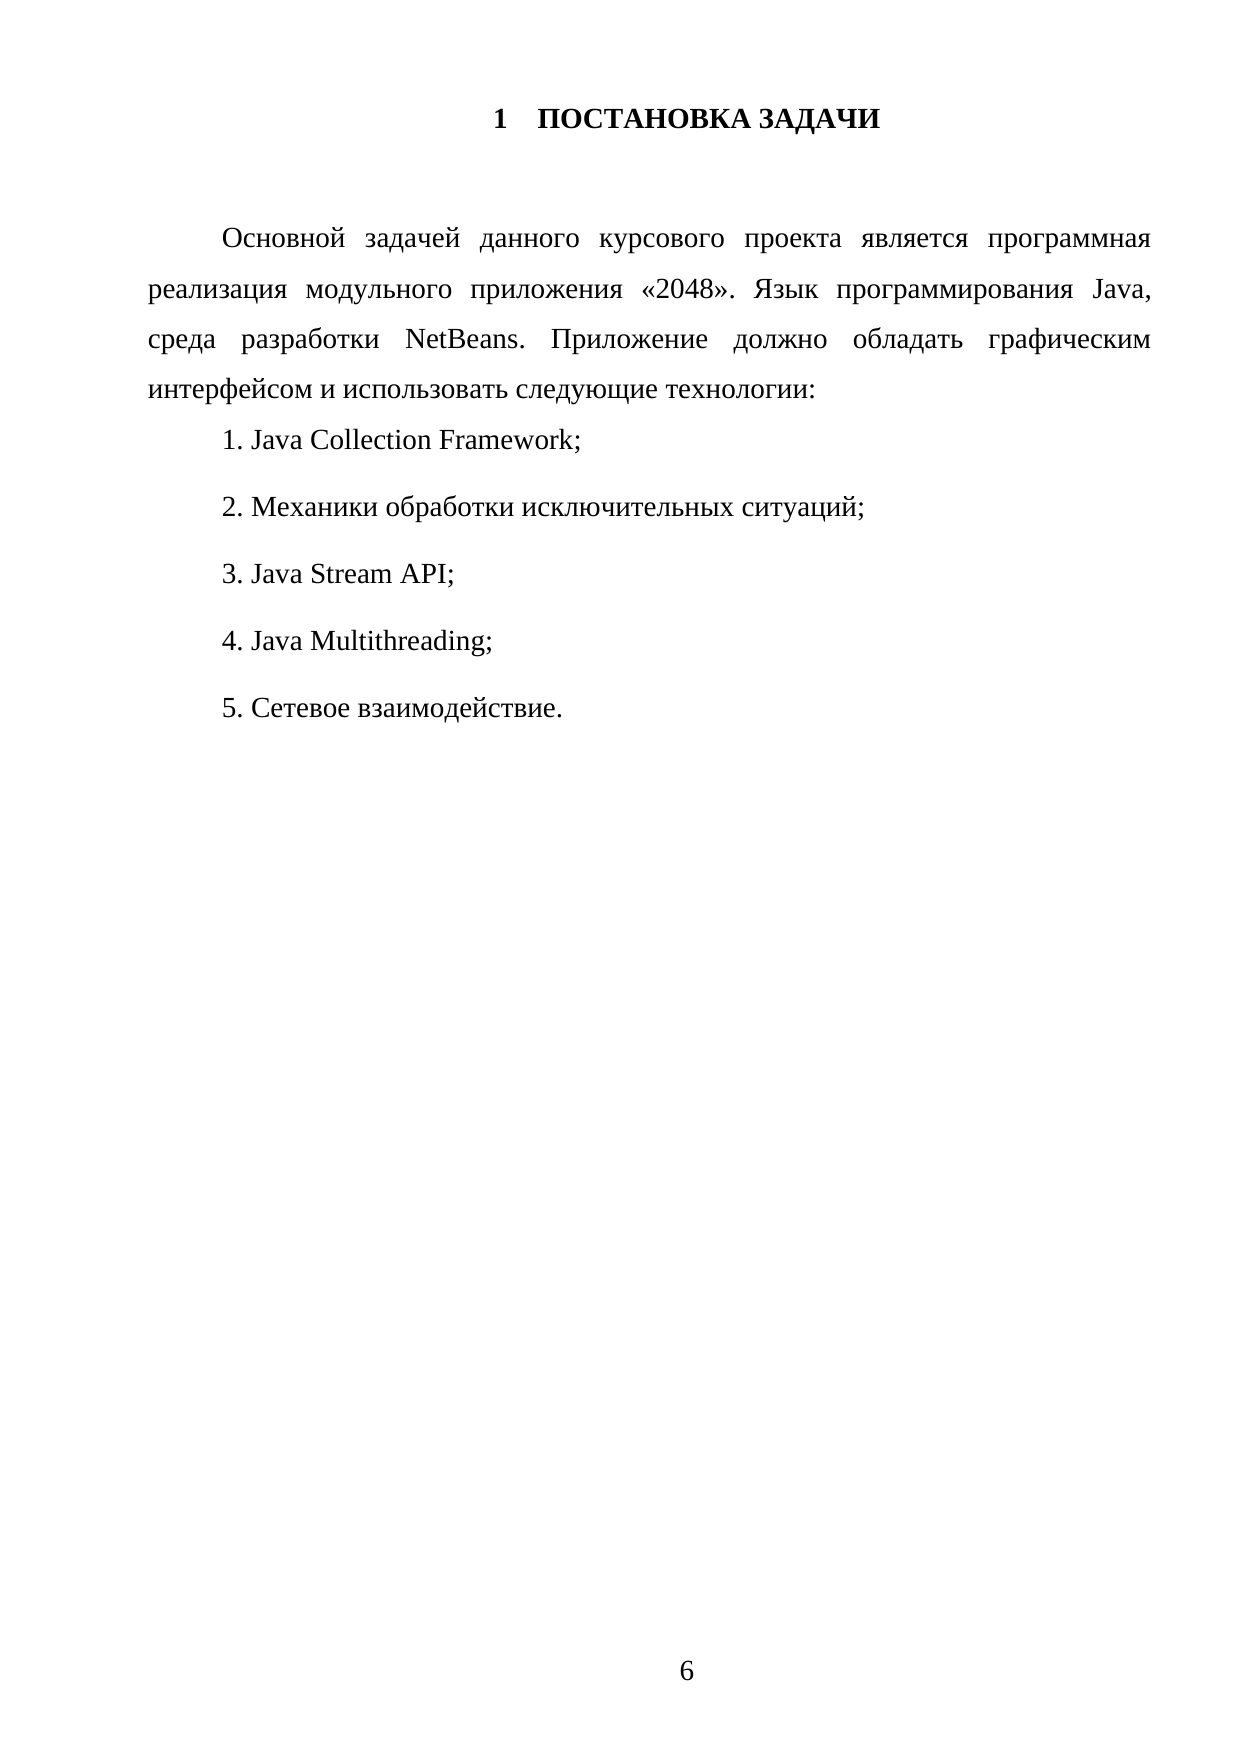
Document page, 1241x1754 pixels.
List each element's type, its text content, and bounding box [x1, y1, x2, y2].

text 1. Java Collection Framework; [148, 422, 1152, 455]
text 3. Java Stream API; [148, 556, 1152, 589]
text 4. Java Multithreading; [148, 623, 1152, 656]
text 5. Сетевое взаимодействие. [148, 690, 1152, 723]
text Основной задачей данного курсового проекта является программная реализация модульного приложения «2048». Язык программирования Java, среда разработки NetBeans. Приложение должно обладать графическим интерфейсом и использовать следующие технологии: [148, 221, 1152, 405]
text 2. Механики обработки исключительных ситуаций; [148, 489, 1152, 522]
subtitle ПОСТАНОВКА ЗАДАЧИ [222, 101, 1152, 135]
